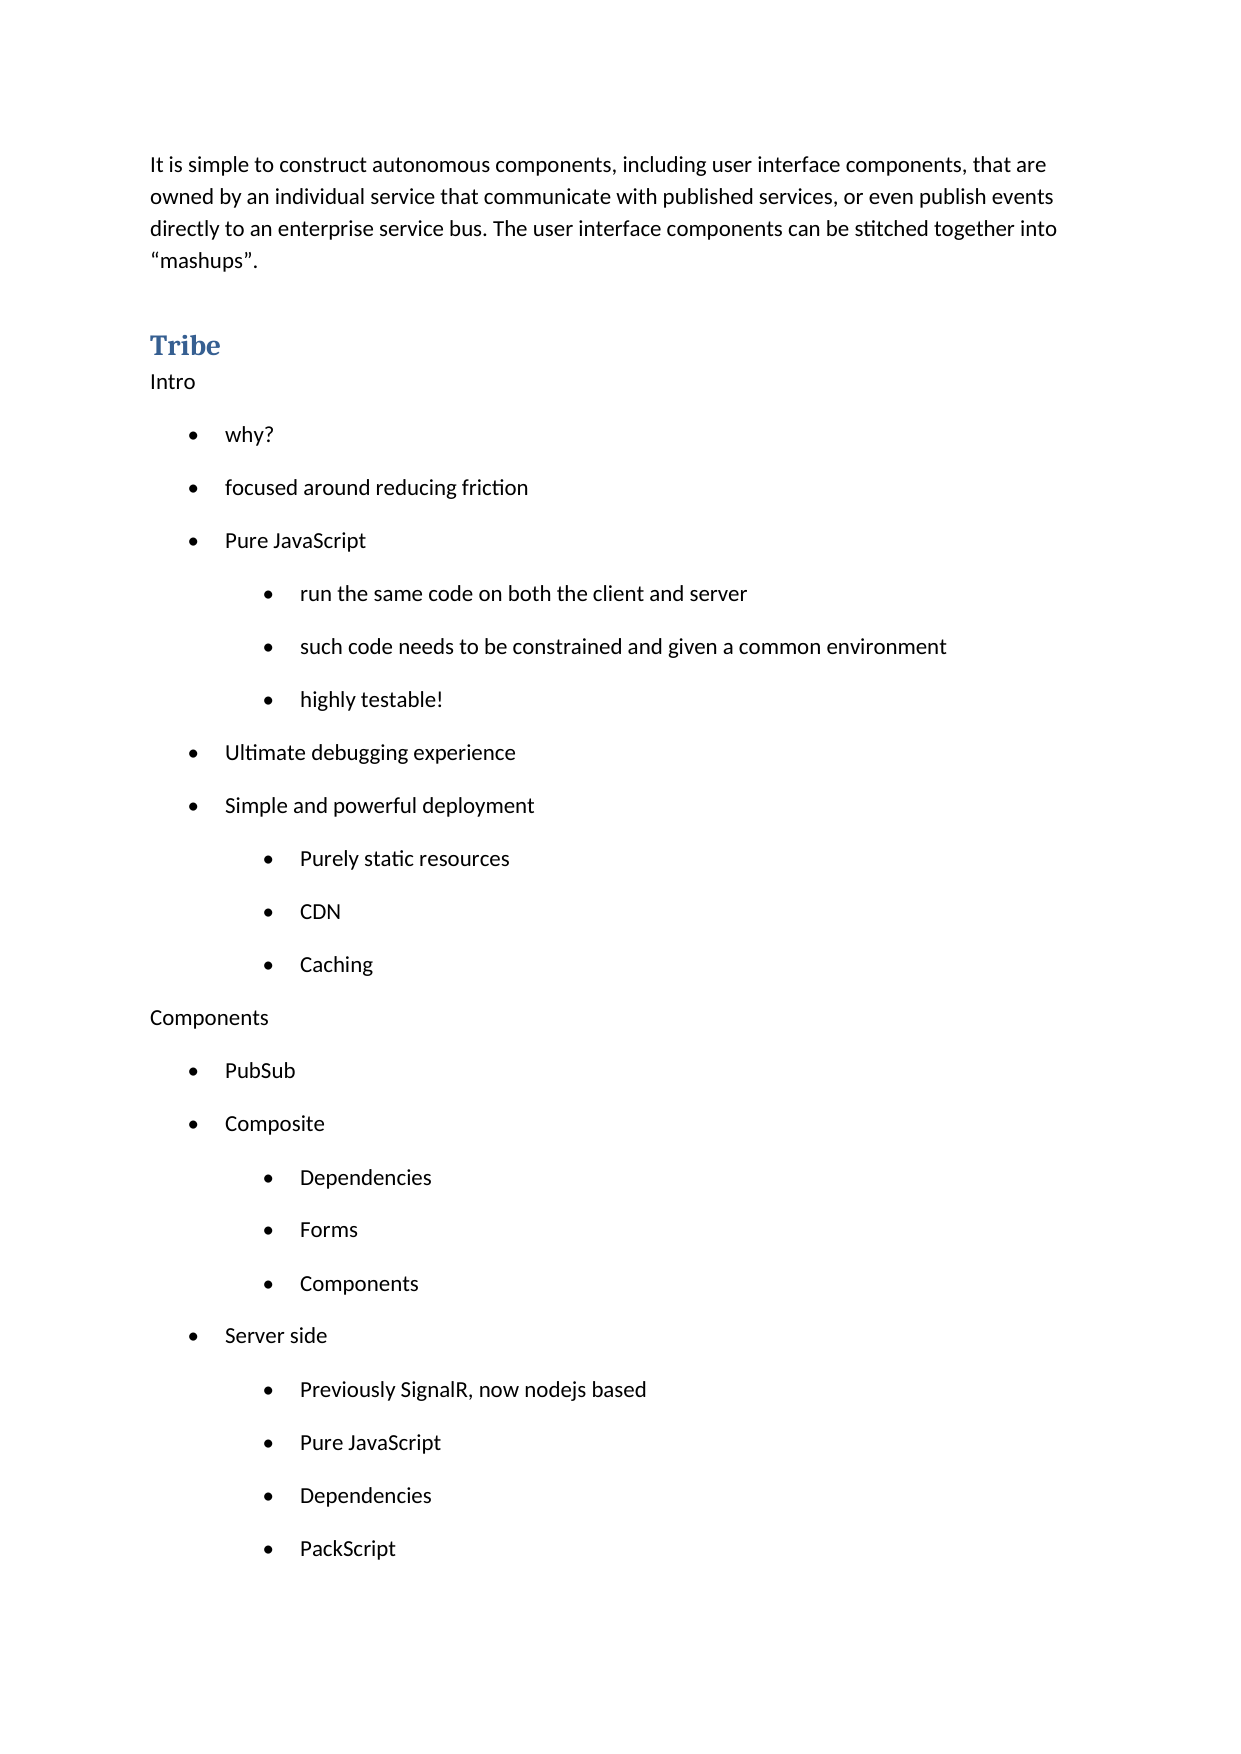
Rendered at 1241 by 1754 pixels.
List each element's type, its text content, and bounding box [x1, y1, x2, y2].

list why? [187, 420, 1090, 448]
list Composite [187, 1109, 1090, 1138]
list Dependencies [262, 1163, 1090, 1191]
list Pure JavaScript [187, 526, 1090, 554]
list PubSub [187, 1057, 1090, 1084]
list Components [262, 1269, 1090, 1297]
text Components [150, 1003, 1090, 1032]
list highly testable! [262, 685, 1090, 713]
list Dependencies [262, 1481, 1090, 1509]
list such code needs to be constrained and given a common environment [262, 632, 1090, 660]
list Pure JavaScript [262, 1428, 1090, 1456]
list Previously SignalR, now nodejs based [262, 1375, 1090, 1403]
list Forms [262, 1216, 1090, 1244]
list run the same code on both the client and server [262, 579, 1090, 607]
list Purely static resources [262, 844, 1090, 872]
list CDN [262, 897, 1090, 926]
text Tribe [150, 329, 1090, 362]
list focused around reducing friction [187, 473, 1090, 501]
list Server side [187, 1322, 1090, 1350]
text It is simple to construct autonomous components, including user interface components, that are owned by an individual service that communicate with published services, or even publish events directly to an enterprise service bus. The user interface components can be stitched together into “mashups”. [150, 150, 1090, 274]
text Intro [150, 367, 1090, 395]
list Ultimate debugging experience [187, 738, 1090, 766]
list Caching [262, 951, 1090, 978]
list PackScript [262, 1534, 1090, 1562]
list Simple and powerful deployment [187, 791, 1090, 819]
